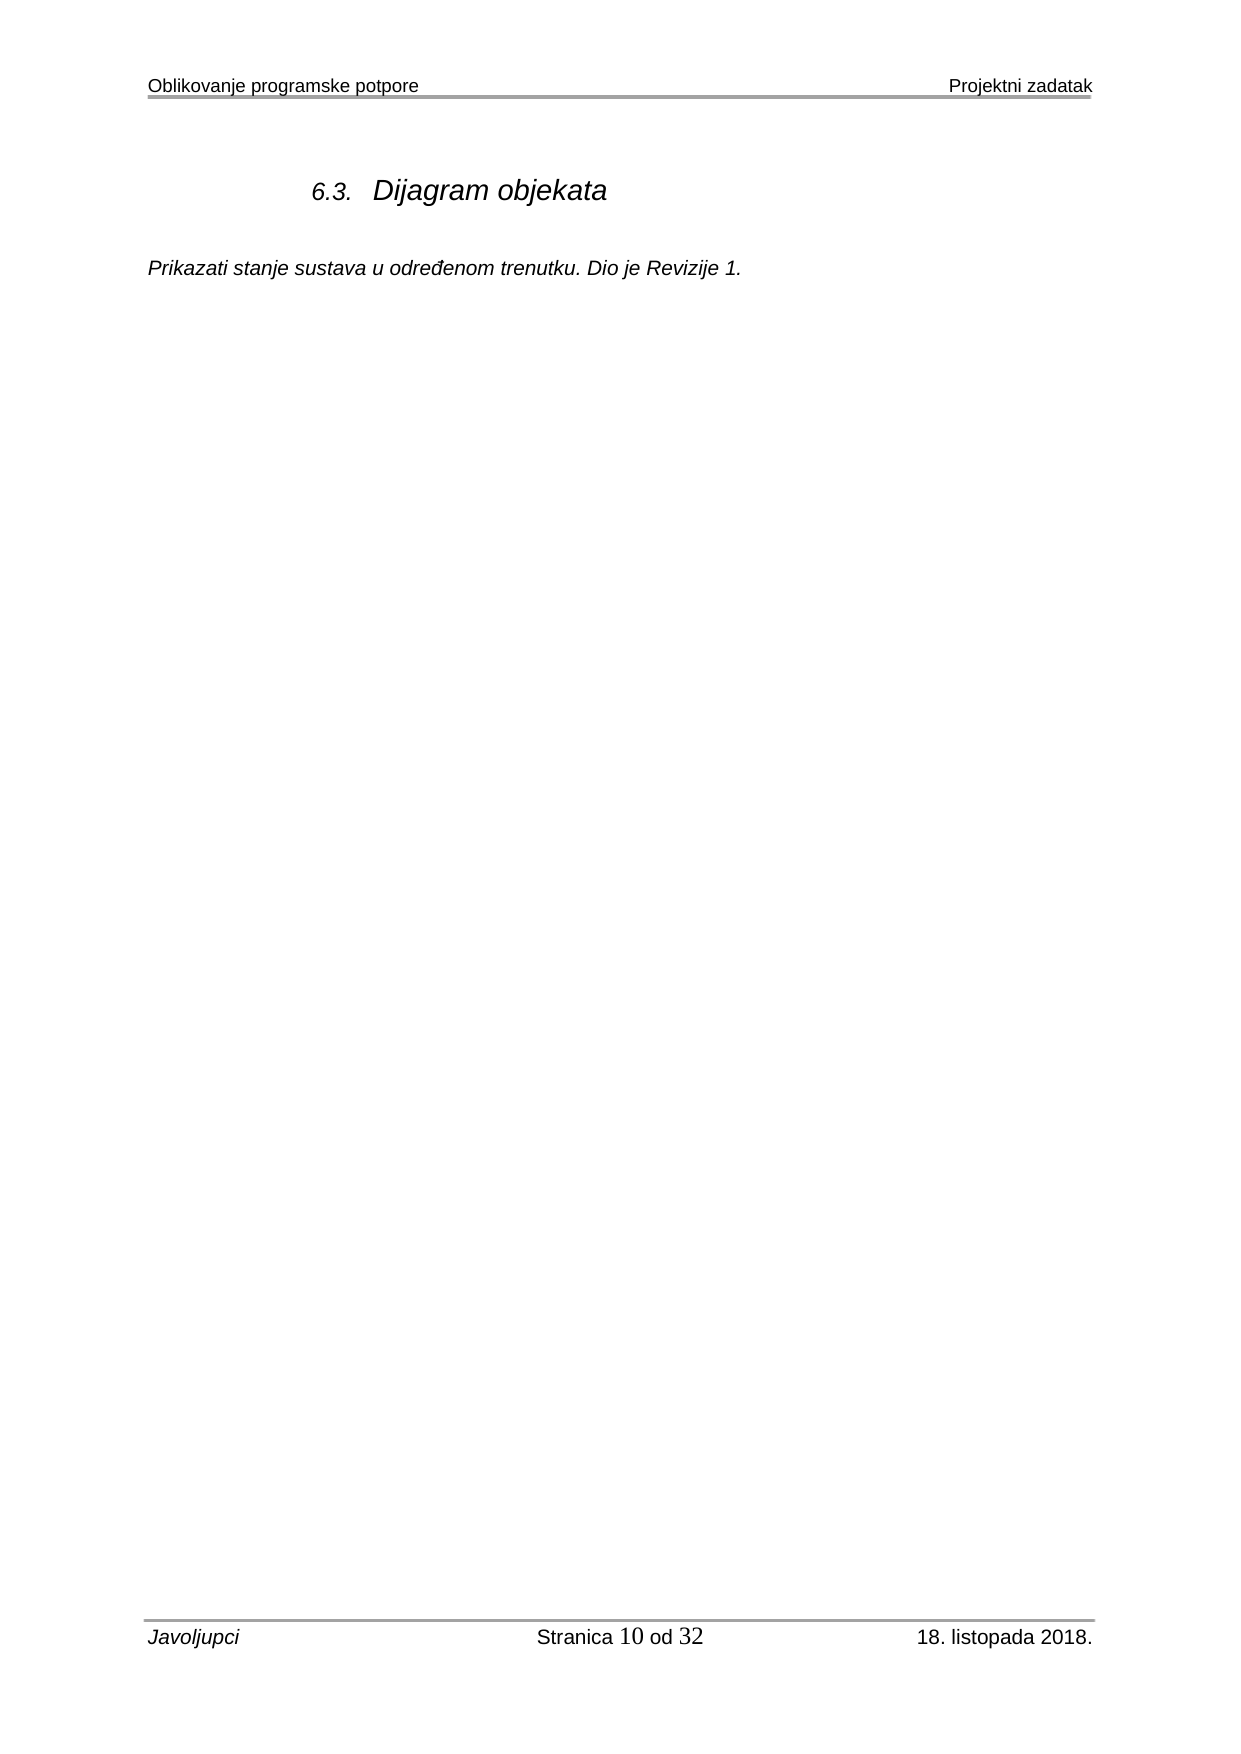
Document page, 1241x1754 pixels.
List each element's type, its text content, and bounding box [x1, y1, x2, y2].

picture [147, 95, 1092, 99]
subtitle Dijagram objekata [252, 173, 1093, 206]
text Prikazati stanje sustava u određenom trenutku. Dio je Revizije 1. [148, 256, 1093, 279]
